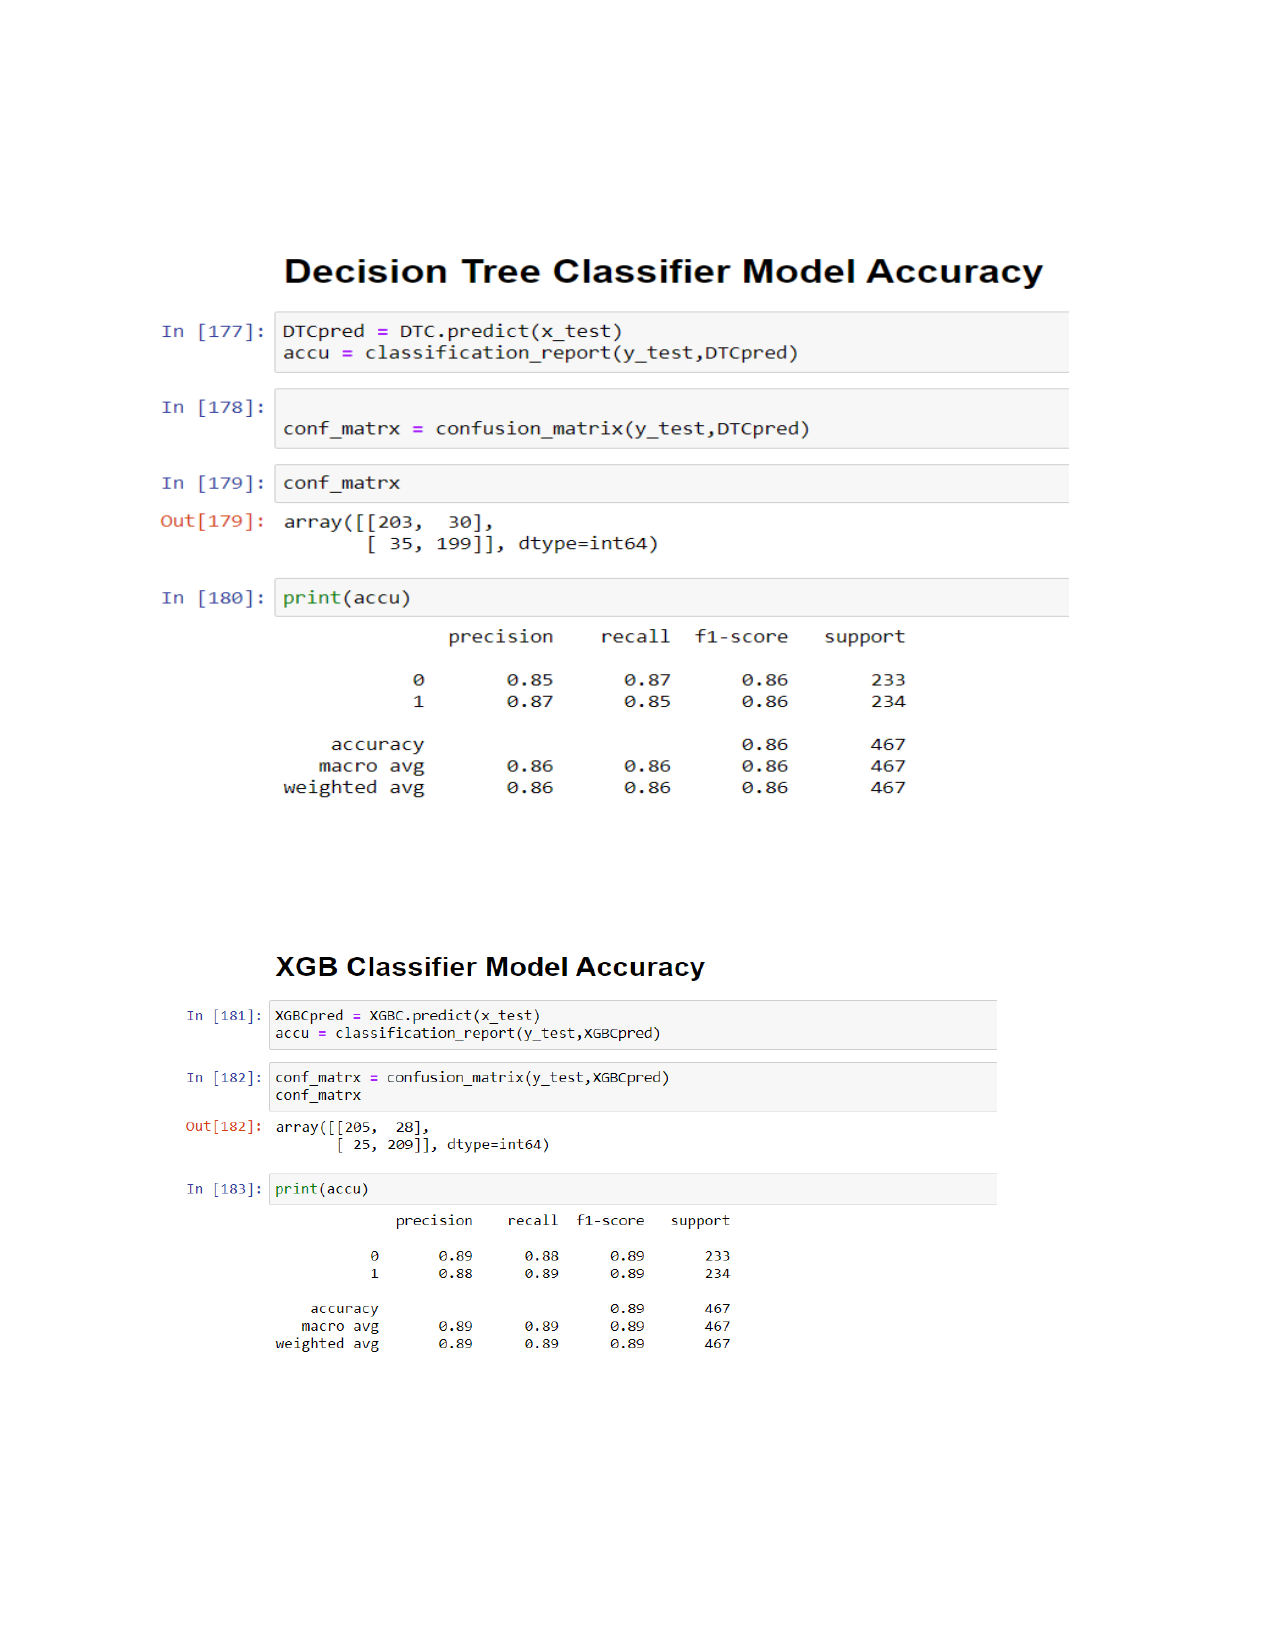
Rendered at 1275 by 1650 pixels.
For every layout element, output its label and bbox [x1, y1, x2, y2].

picture [150, 917, 997, 1404]
picture [150, 211, 1069, 828]
